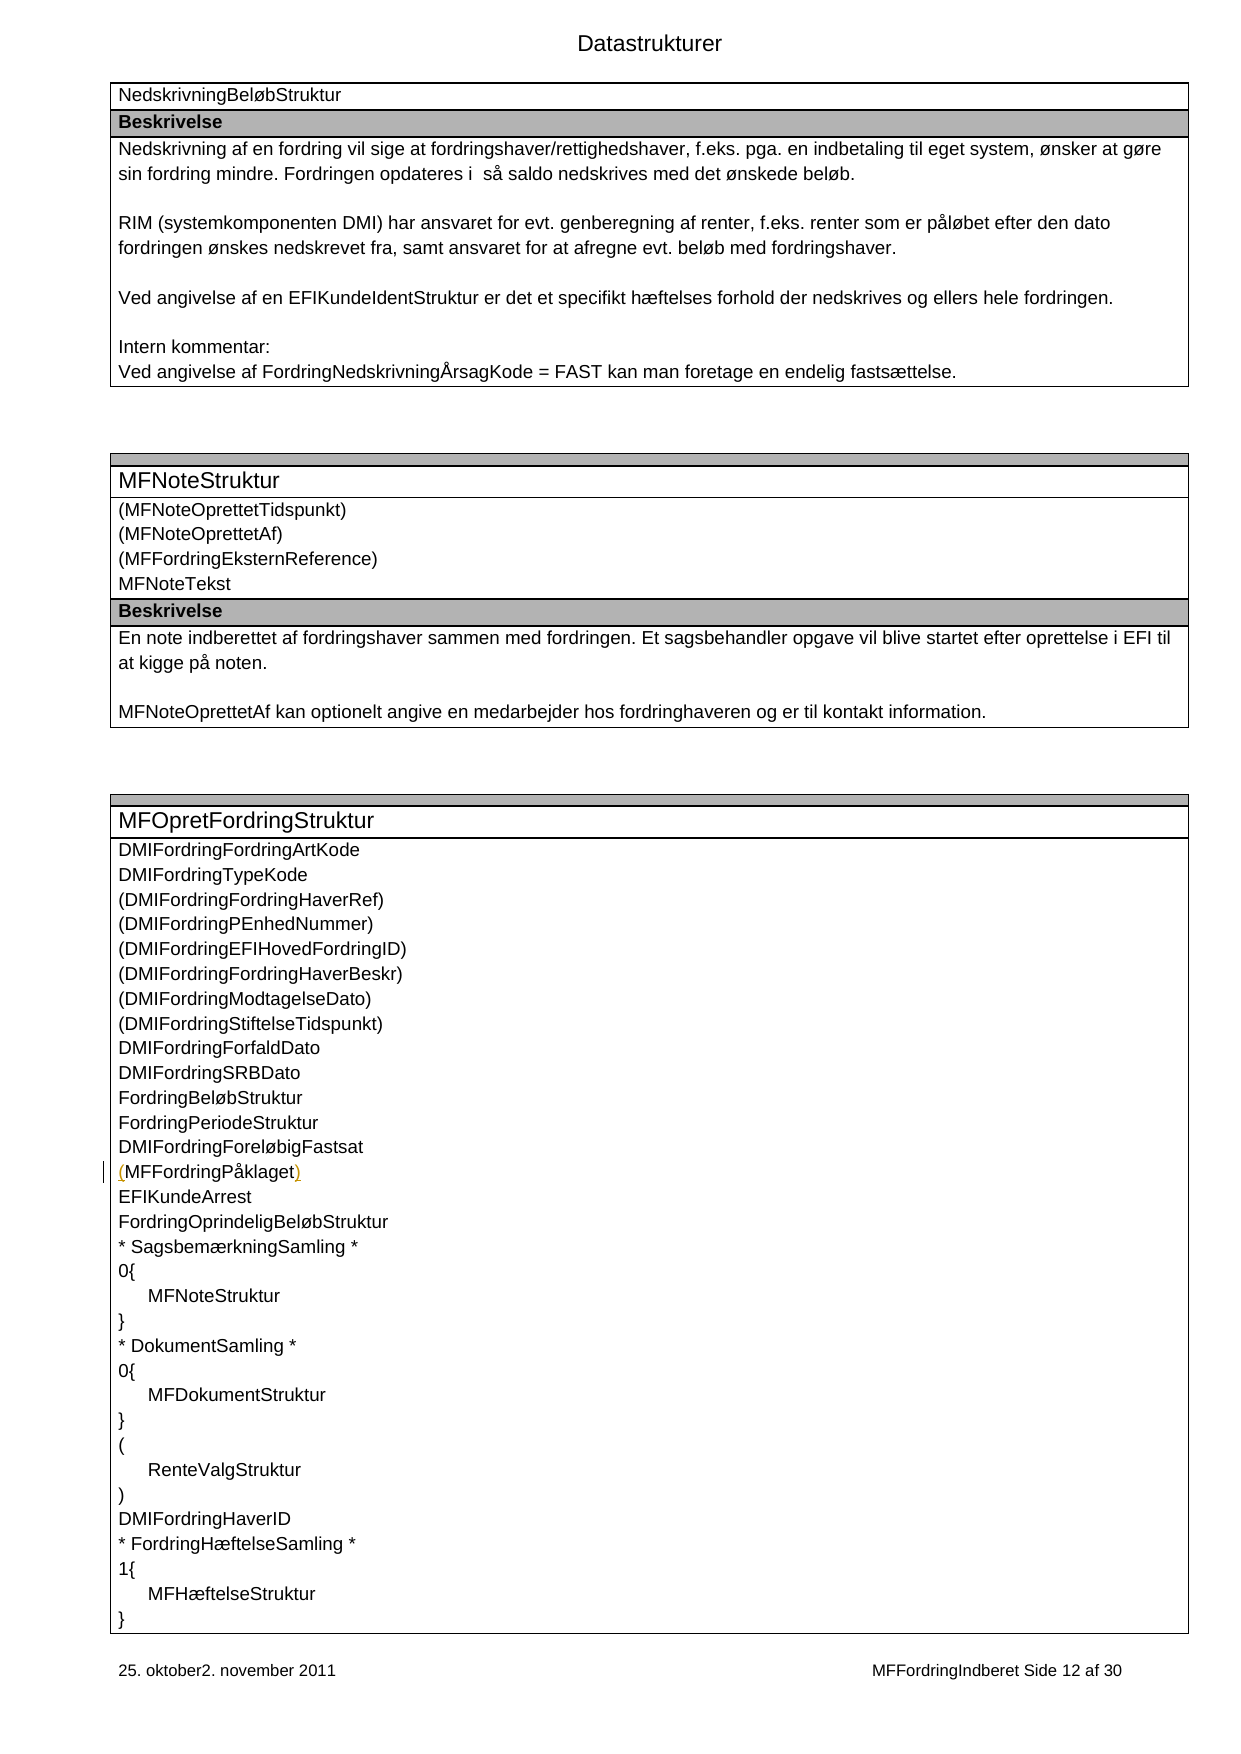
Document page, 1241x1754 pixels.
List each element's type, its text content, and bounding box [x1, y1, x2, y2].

table_header [111, 454, 1188, 465]
table_cell (MFNoteOprettetTidspunkt) (MFNoteOprettetAf) (MFFordringEksternReference) MFNoteTekst [111, 498, 1188, 598]
table_cell Beskrivelse [111, 600, 1188, 625]
table_cell MFOpretFordringStruktur [111, 807, 1188, 837]
table_cell Nedskrivning af en fordring vil sige at fordringshaver/rettighedshaver, f.eks. pga. en indbetaling til eget system, ønsker at gøre sin fordring mindre. Fordringen opdateres i så saldo nedskrives med det ønskede beløb. RIM (systemkomponenten DMI) har ansvaret for evt. genberegning af renter, f.eks. renter som er påløbet efter den dato fordringen ønskes nedskrevet fra, samt ansvaret for at afregne evt. beløb med fordringshaver. Ved angivelse af en EFIKundeIdentStruktur er det et specifikt hæftelses forhold der nedskrives og ellers hele fordringen. Intern kommentar: Ved angivelse af FordringNedskrivningÅrsagKode = FAST kan man foretage en endelig fastsættelse. [111, 138, 1188, 386]
table_cell MFNoteStruktur [111, 467, 1188, 497]
table_cell Beskrivelse [111, 111, 1188, 136]
table_header [111, 795, 1188, 805]
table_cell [111, 84, 1188, 109]
table_cell DMIFordringFordringArtKode DMIFordringTypeKode (DMIFordringFordringHaverRef) (DMIFordringPEnhedNummer) (DMIFordringEFIHovedFordringID) (DMIFordringFordringHaverBeskr) (DMIFordringModtagelseDato) (DMIFordringStiftelseTidspunkt) DMIFordringForfaldDato DMIFordringSRBDato FordringBeløbStruktur FordringPeriodeStruktur DMIFordringForeløbigFastsat MFFordringPåklaget EFIKundeArrest FordringOprindeligBeløbStruktur * SagsbemærkningSamling * 0{ MFNoteStruktur } * DokumentSamling * 0{ MFDokumentStruktur } ( RenteValgStruktur ) DMIFordringHaverID * FordringHæftelseSamling * 1{ MFHæftelseStruktur } [111, 839, 1188, 1633]
table_cell En note indberettet af fordringshaver sammen med fordringen. Et sagsbehandler opgave vil blive startet efter oprettelse i EFI til at kigge på noten. MFNoteOprettetAf kan optionelt angive en medarbejder hos fordringhaveren og er til kontakt information. [111, 627, 1188, 727]
